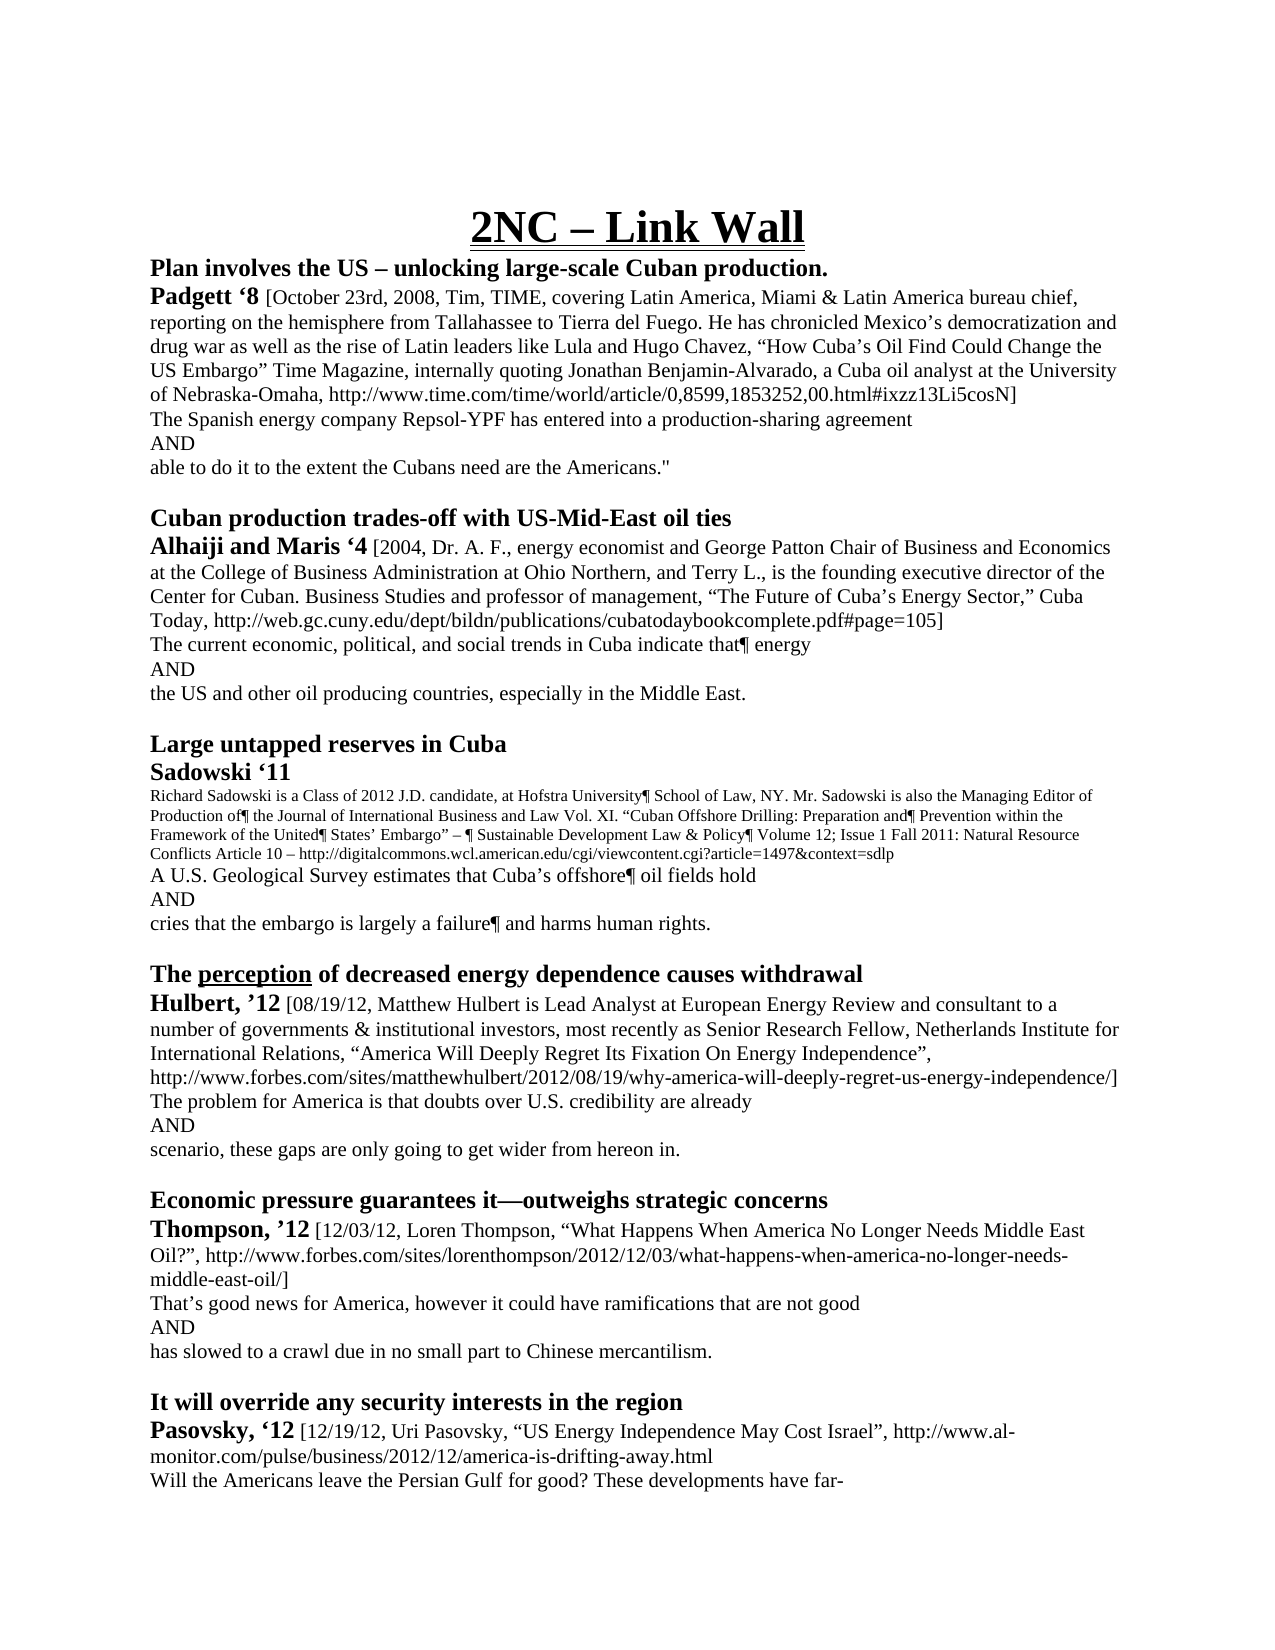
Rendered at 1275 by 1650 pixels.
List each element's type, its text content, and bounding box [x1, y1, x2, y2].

text Large untapped reserves in Cuba [150, 729, 1125, 757]
text AND [150, 1315, 1125, 1339]
text AND [150, 431, 1125, 454]
text AND [150, 1113, 1125, 1137]
text Sadowski ‘11 [150, 757, 1125, 786]
text scenario, these gaps are only going to get wider from hereon in. [150, 1137, 1125, 1161]
text The Spanish energy company Repsol-YPF has entered into a production-sharing agreement [150, 406, 1125, 431]
text That’s good news for America, however it could have ramifications that are not good [150, 1291, 1125, 1315]
text Thompson, ’12 [12/03/12, Loren Thompson, “What Happens When America No Longer Needs Middle East Oil?”, http://www.forbes.com/sites/lorenthompson/2012/12/03/what-happens-when-america-no-longer-needs-middle-east-oil/] [150, 1214, 1125, 1291]
text AND [150, 887, 1125, 911]
text Padgett ‘8 [October 23rd, 2008, Tim, TIME, covering Latin America, Miami & Latin America bureau chief, reporting on the hemisphere from Tallahassee to Tierra del Fuego. He has chronicled Mexico’s democratization and drug war as well as the rise of Latin leaders like Lula and Hugo Chavez, “How Cuba’s Oil Find Could Change the US Embargo” Time Magazine, internally quoting Jonathan Benjamin-Alvarado, a Cuba oil analyst at the University of Nebraska-Omaha, http://www.time.com/time/world/article/0,8599,1853252,00.html#ixzz13Li5cosN] [150, 281, 1125, 406]
subtitle 2NC – Link Wall [150, 200, 1125, 253]
text Cuban production trades-off with US-Mid-East oil ties [150, 503, 1125, 531]
text Plan involves the US – unlocking large-scale Cuban production. [150, 253, 1125, 281]
text Economic pressure guarantees it—outweighs strategic concerns [150, 1185, 1125, 1214]
text The perception of decreased energy dependence causes withdrawal [150, 959, 1125, 988]
text the US and other oil producing countries, especially in the Middle East. [150, 681, 1125, 704]
text It will override any security interests in the region [150, 1387, 1125, 1416]
text Hulbert, ’12 [08/19/12, Matthew Hulbert is Lead Analyst at European Energy Review and consultant to a number of governments & institutional investors, most recently as Senior Research Fellow, Netherlands Institute for International Relations, “America Will Deeply Regret Its Fixation On Energy Independence”, http://www.forbes.com/sites/matthewhulbert/2012/08/19/why-america-will-deeply-regret-us-energy-independence/] [150, 988, 1125, 1089]
text AND [150, 656, 1125, 681]
text cries that the embargo is largely a failure¶ and harms human rights. [150, 911, 1125, 935]
text The current economic, political, and social trends in Cuba indicate that¶ energy [150, 632, 1125, 656]
text Richard Sadowski is a Class of 2012 J.D. candidate, at Hofstra University¶ School of Law, NY. Mr. Sadowski is also the Managing Editor of Production of¶ the Journal of International Business and Law Vol. XI. “Cuban Offshore Drilling: Preparation and¶ Prevention within the Framework of the United¶ States’ Embargo” – ¶ Sustainable Development Law & Policy¶ Volume 12; Issue 1 Fall 2011: Natural Resource Conflicts Article 10 – http://digitalcommons.wcl.american.edu/cgi/viewcontent.cgi?article=1497&context=sdlp [150, 786, 1125, 863]
text Pasovsky, ‘12 [12/19/12, Uri Pasovsky, “US Energy Independence May Cost Israel”, http://www.al-monitor.com/pulse/business/2012/12/america-is-drifting-away.html [150, 1416, 1125, 1468]
text The problem for America is that doubts over U.S. credibility are already [150, 1089, 1125, 1113]
text A U.S. Geological Survey estimates that Cuba’s offshore¶ oil fields hold [150, 863, 1125, 887]
text Will the Americans leave the Persian Gulf for good? These developments have far- [150, 1468, 1125, 1492]
text able to do it to the extent the Cubans need are the Americans." [150, 454, 1125, 479]
text Alhaiji and Maris ‘4 [2004, Dr. A. F., energy economist and George Patton Chair of Business and Economics at the College of Business Administration at Ohio Northern, and Terry L., is the founding executive director of the Center for Cuban. Business Studies and professor of management, “The Future of Cuba’s Energy Sector,” Cuba Today, http://web.gc.cuny.edu/dept/bildn/publications/cubatodaybookcomplete.pdf#page=105] [150, 531, 1125, 632]
text has slowed to a crawl due in no small part to Chinese mercantilism. [150, 1339, 1125, 1363]
